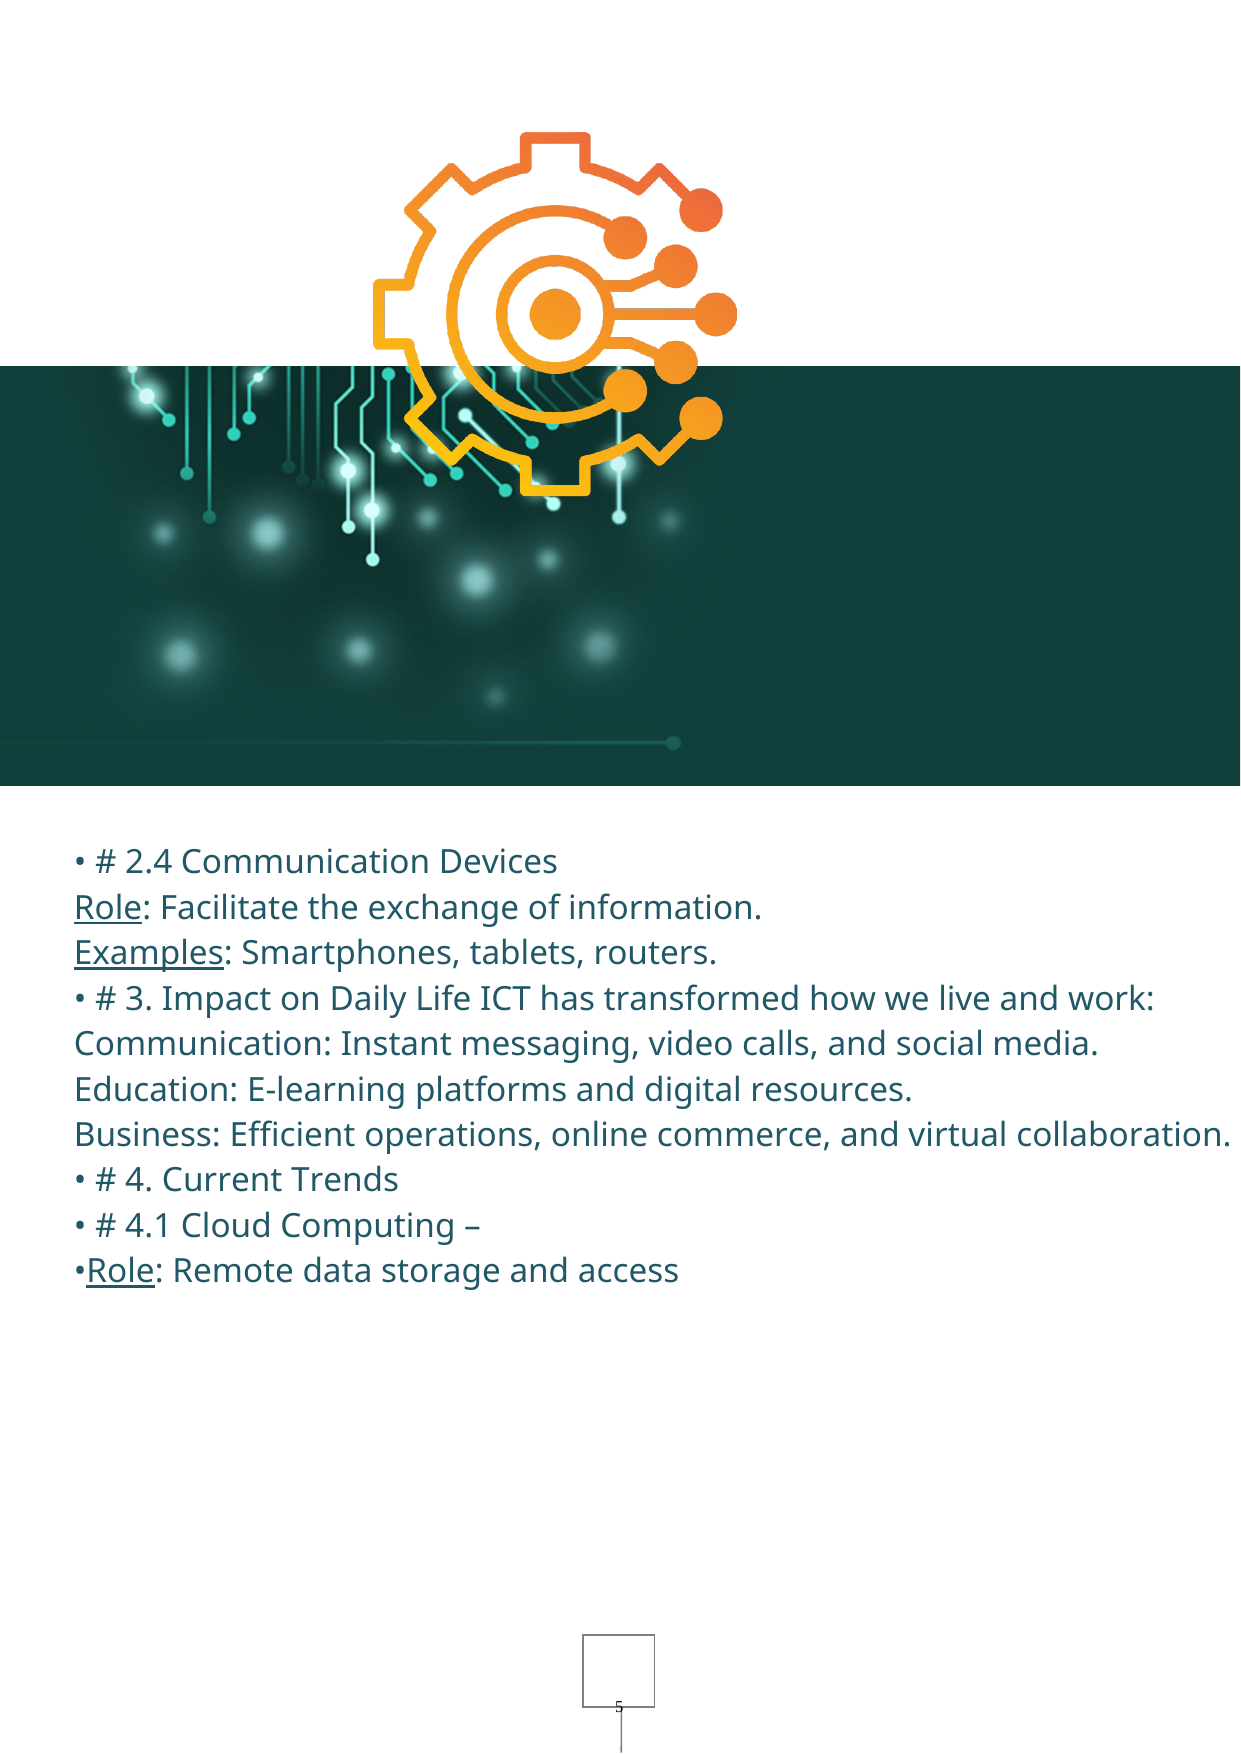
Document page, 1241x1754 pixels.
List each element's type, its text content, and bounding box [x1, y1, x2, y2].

text • # 2.4 Communication Devices [74, 838, 1237, 884]
text Examples: Smartphones, tablets, routers. [74, 929, 1237, 974]
text •Role: Remote data storage and access [74, 1247, 1237, 1292]
text Business: Efficient operations, online commerce, and virtual collaboration. [74, 1111, 1237, 1156]
picture [0, 131, 1241, 786]
text • # 4. Current Trends [74, 1156, 1237, 1202]
text Role: Facilitate the exchange of information. [74, 884, 1237, 929]
text Education: E-learning platforms and digital resources. [74, 1065, 1237, 1111]
text • # 3. Impact on Daily Life ICT has transformed how we live and work: Communication: Instant messaging, video calls, and social media. [74, 974, 1237, 1065]
text • # 4.1 Cloud Computing – [74, 1202, 1237, 1247]
